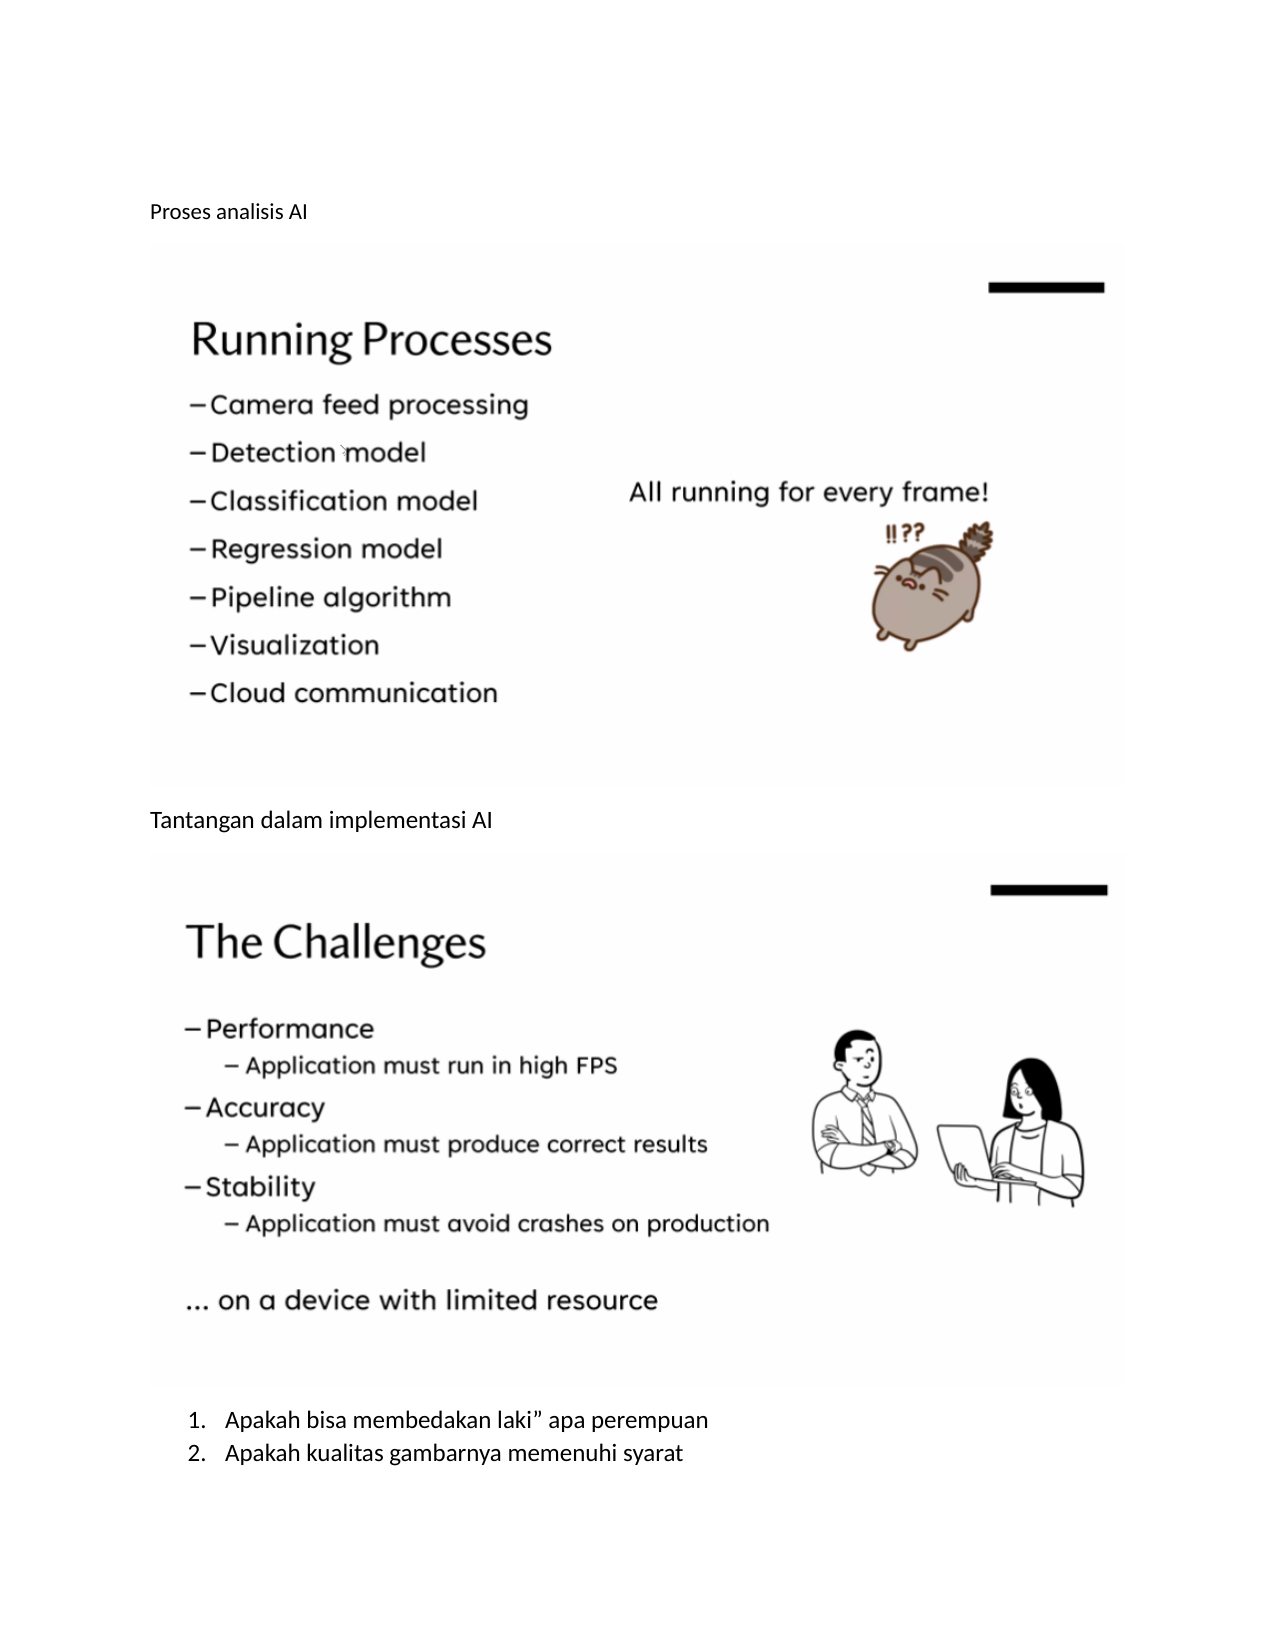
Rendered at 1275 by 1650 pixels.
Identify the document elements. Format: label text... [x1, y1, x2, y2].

list Apakah bisa membedakan laki” apa perempuan [187, 1404, 1125, 1435]
list Apakah kualitas gambarnya memenuhi syarat [187, 1437, 1125, 1468]
picture [150, 243, 1125, 786]
text Tantangan dalam implementasi AI [150, 804, 1125, 834]
picture [150, 853, 1125, 1386]
text Proses analisis AI [150, 197, 1125, 225]
